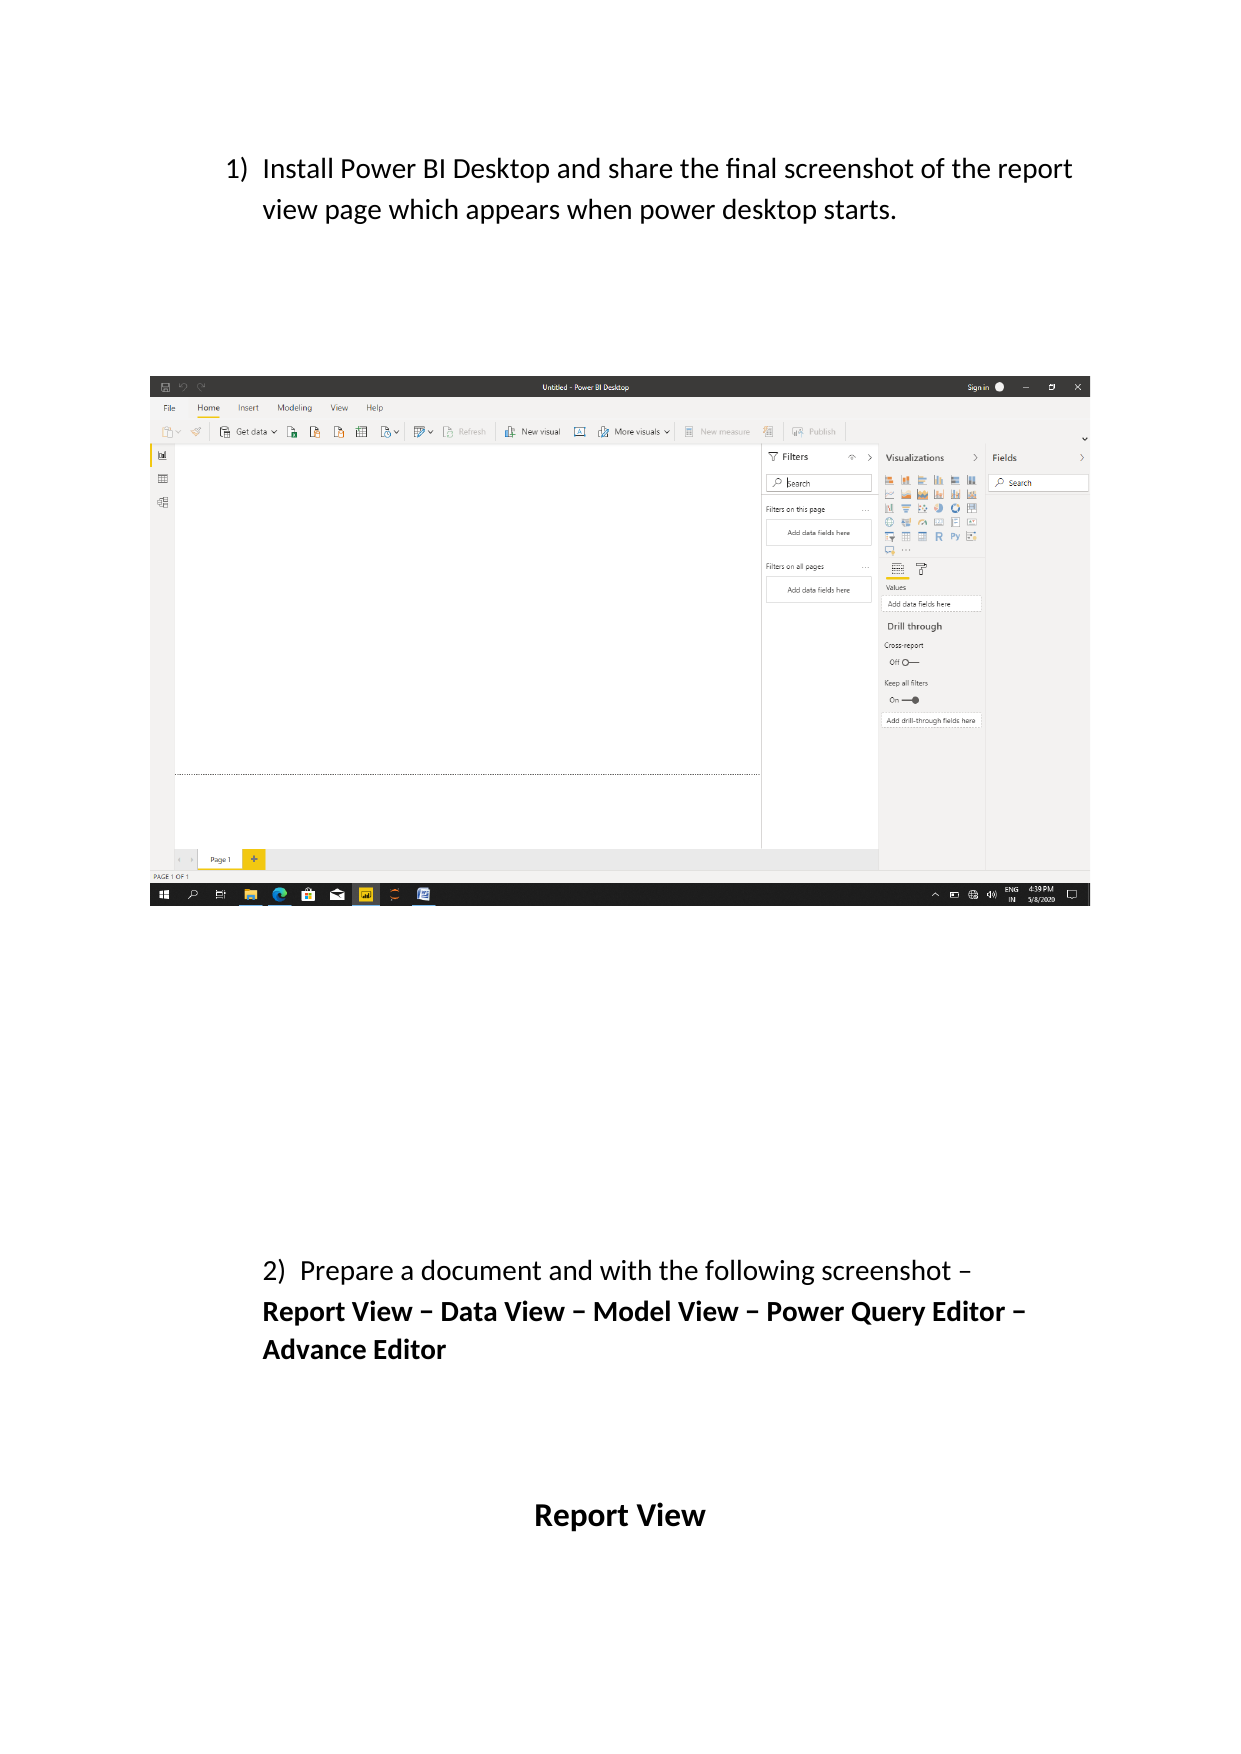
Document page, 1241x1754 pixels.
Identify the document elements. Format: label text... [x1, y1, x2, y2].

list Prepare a document and with the following screenshot – [262, 1252, 1090, 1288]
list Report View − Data View − Model View − Power Query Editor − Advance Editor [262, 1293, 1090, 1367]
picture [150, 376, 1091, 906]
list Install Power BI Desktop and share the final screenshot of the report view page which appears when power desktop starts. [225, 150, 1090, 227]
text Report View [150, 1494, 1090, 1535]
